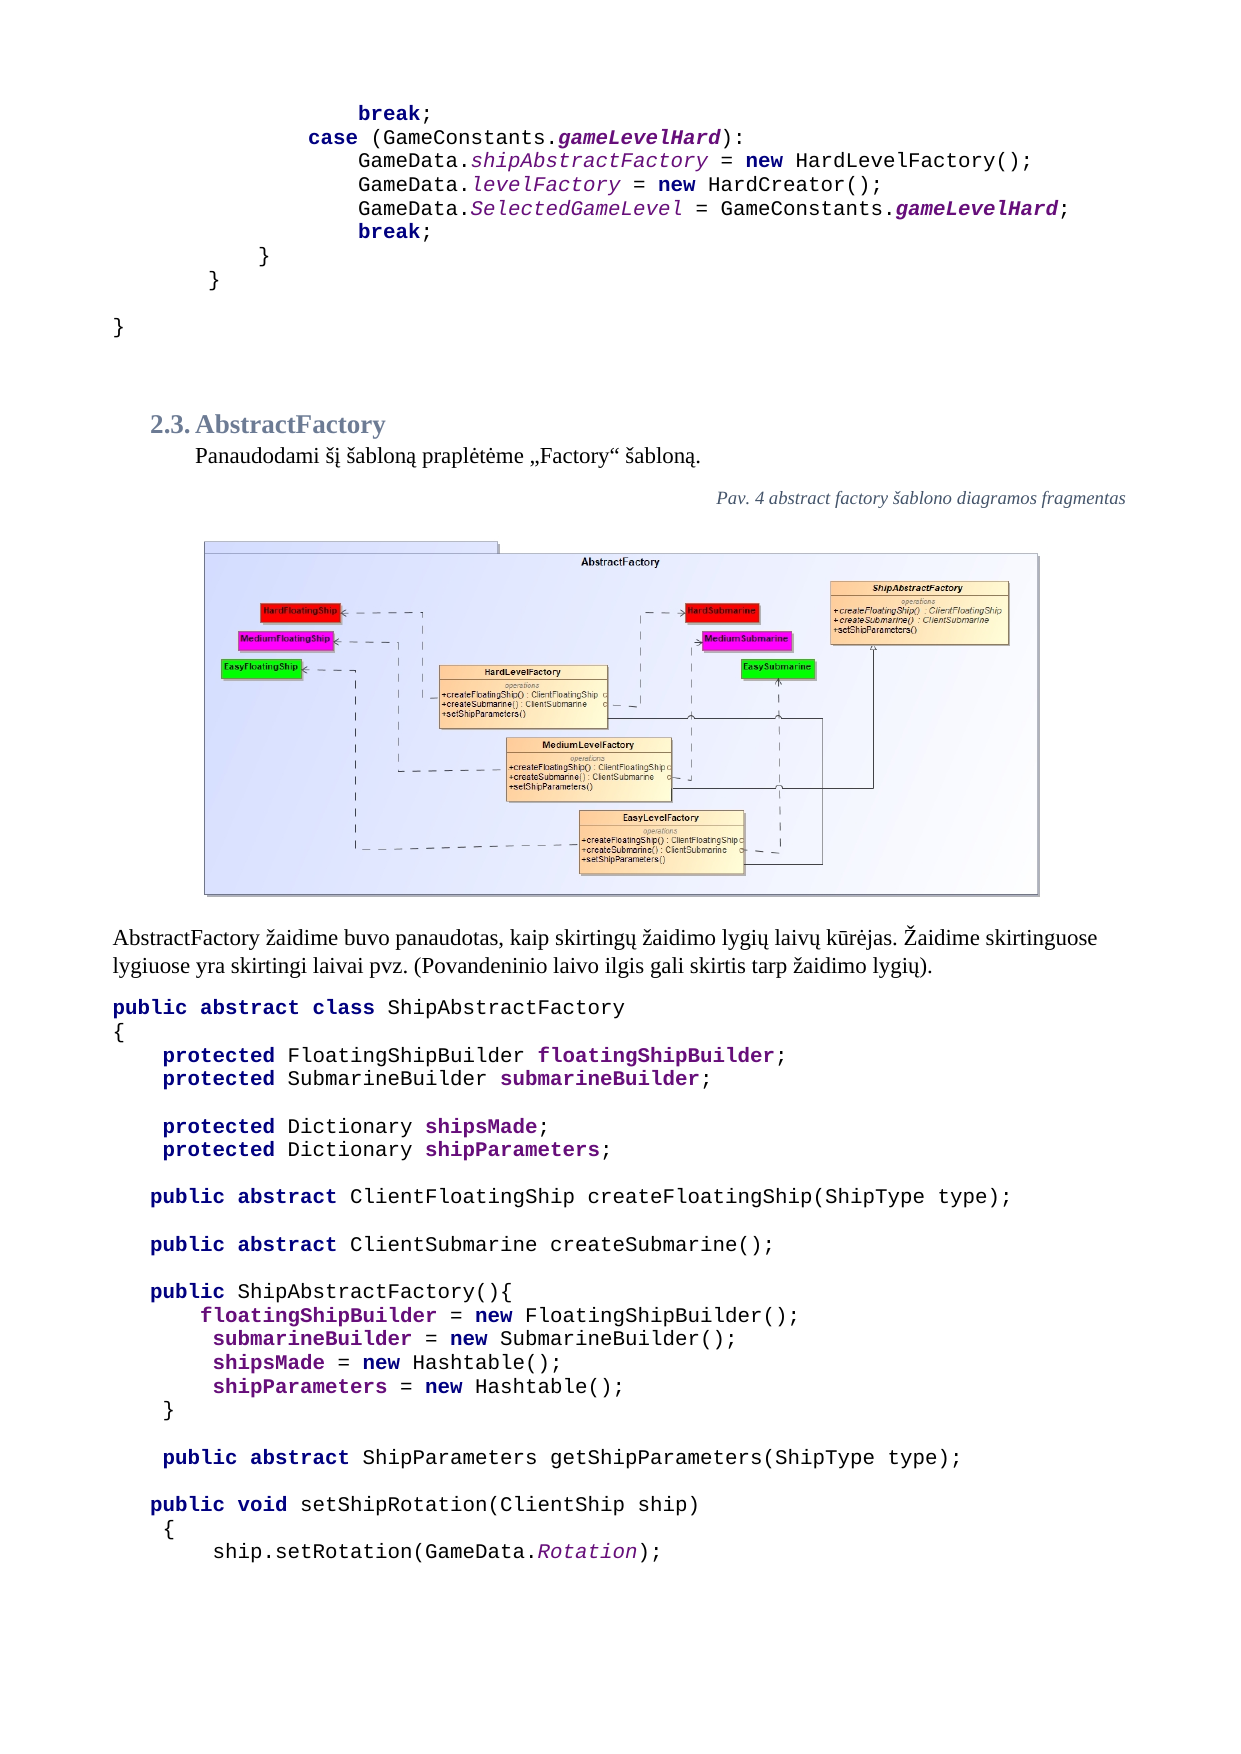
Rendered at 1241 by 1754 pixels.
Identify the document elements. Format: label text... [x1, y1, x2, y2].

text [112, 997, 1128, 1565]
picture [192, 529, 1049, 906]
text Panaudodami šį šabloną praplėtėme „Factory“ šabloną. [148, 442, 1128, 468]
text } [112, 316, 1128, 339]
text AbstractFactory žaidime buvo panaudotas, kaip skirtingų žaidimo lygių laivų kūrėjas. Žaidime skirtinguose lygiuose yra skirtingi laivai pvz. (Povandeninio laivo ilgis gali skirtis tarp žaidimo lygių). [112, 924, 1128, 979]
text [208, 103, 1128, 292]
text Pav. 4 abstract factory šablono diagramos fragmentas [112, 487, 1128, 508]
subtitle AbstractFactory [150, 408, 1128, 439]
